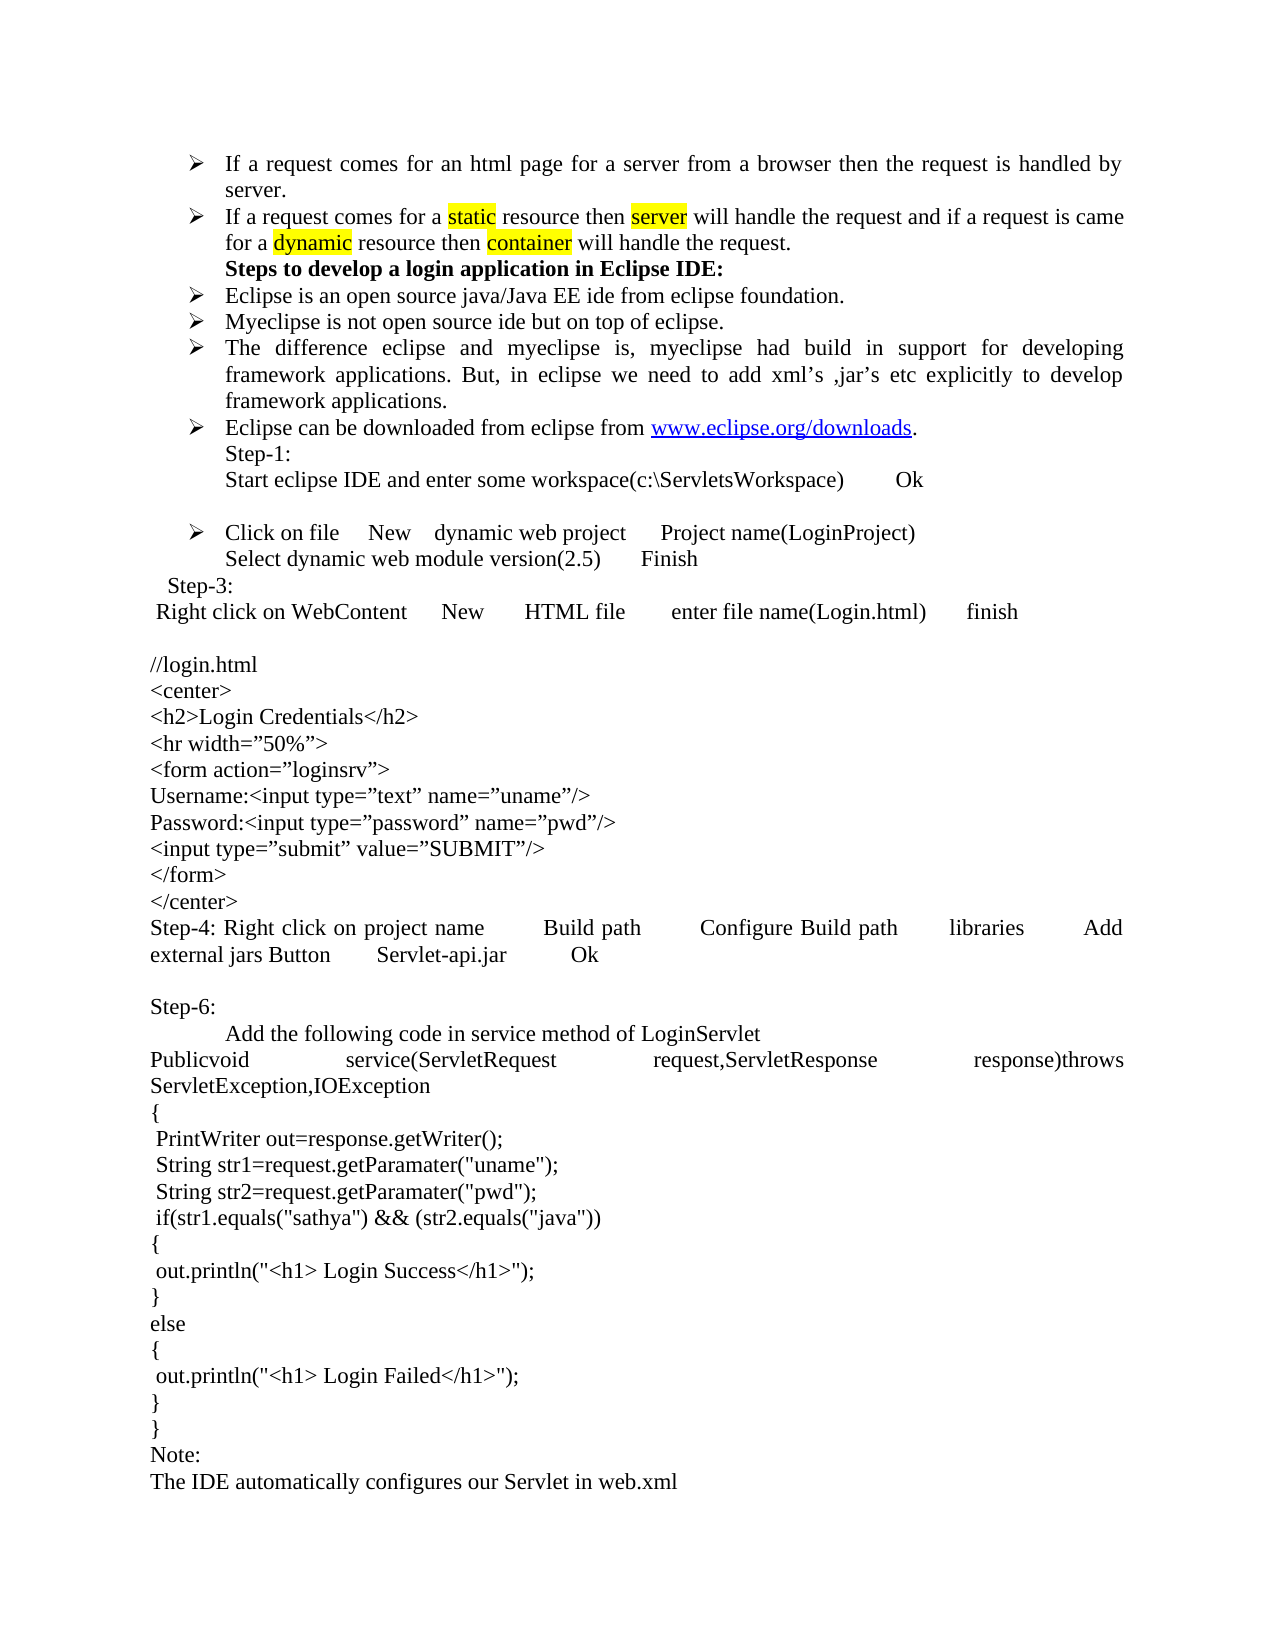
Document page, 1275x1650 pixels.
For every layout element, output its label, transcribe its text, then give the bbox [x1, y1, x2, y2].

list Step-1: [225, 440, 1125, 466]
text Note: [150, 1441, 1125, 1468]
text Step-4: Right click on project name Build path Configure Build path libraries Add external jars Button Servlet-api.jar Ok [150, 914, 1125, 967]
text Publicvoid service(ServletRequest request,ServletResponse response)throws ServletException,IOException [150, 1046, 1125, 1099]
text Username:<input type=”text” name=”uname”/> [150, 782, 1125, 809]
text { [150, 1336, 1125, 1362]
text Right click on WebContent New HTML file enter file name(Login.html) finish [150, 598, 1125, 624]
list If a request comes for a static resource then server will handle the request and if a request is came for a dynamic resource then container will handle the request. [187, 203, 487, 255]
list If a request comes for a static resource then server will handle the request and if a request is came for a dynamic resource then container will handle the request. [496, 203, 1125, 255]
list Steps to develop a login application in Eclipse IDE: [225, 255, 1125, 282]
text </center> [150, 888, 1125, 914]
text out.println("<h1> Login Success</h1>"); [150, 1257, 1125, 1283]
text <h2>Login Credentials</h2> [150, 703, 1125, 730]
list The difference eclipse and myeclipse is, myeclipse had build in support for developing framework applications. But, in eclipse we need to add xml’s ,jar’s etc explicitly to develop framework applications. [187, 334, 1125, 413]
text } [150, 1389, 1125, 1415]
text <hr width=”50%”> [150, 730, 1125, 756]
list Start eclipse IDE and enter some workspace(c:\ServletsWorkspace) Ok [225, 466, 1125, 493]
text //login.html [150, 651, 1125, 677]
list Eclipse is an open source java/Java EE ide from eclipse foundation. [187, 282, 1125, 308]
list Click on file New dynamic web project Project name(LoginProject) [187, 519, 1125, 545]
text Step-6: [150, 993, 1125, 1020]
text <input type=”submit” value=”SUBMIT”/> [150, 835, 1125, 862]
text String str2=request.getParamater("pwd"); [150, 1178, 1125, 1204]
text if(str1.equals("sathya") && (str2.equals("java")) [150, 1204, 1125, 1231]
text else [150, 1309, 1125, 1336]
text <form action=”loginsrv”> [150, 756, 1125, 782]
text PrintWriter out=response.getWriter(); [150, 1125, 1125, 1151]
text Step-3: [150, 572, 1125, 598]
text out.println("<h1> Login Failed</h1>"); [150, 1362, 1125, 1389]
text <center> [150, 677, 1125, 703]
text } [150, 1415, 1125, 1441]
list Eclipse can be downloaded from eclipse from www.eclipse.org/downloads. [187, 413, 1125, 440]
text { [150, 1099, 1125, 1125]
list Myeclipse is not open source ide but on top of eclipse. [187, 308, 1125, 334]
text </form> [150, 862, 1125, 888]
text The IDE automatically configures our Servlet in web.xml [150, 1468, 1125, 1494]
text { [150, 1231, 1125, 1257]
list If a request comes for an html page for a server from a browser then the request is handled by server. [187, 150, 1125, 203]
text String str1=request.getParamater("uname"); [150, 1151, 1125, 1178]
text Add the following code in service method of LoginServlet [150, 1020, 1125, 1046]
text } [150, 1283, 1125, 1309]
list Select dynamic web module version(2.5) Finish [225, 545, 1125, 572]
text Password:<input type=”password” name=”pwd”/> [150, 809, 1125, 835]
